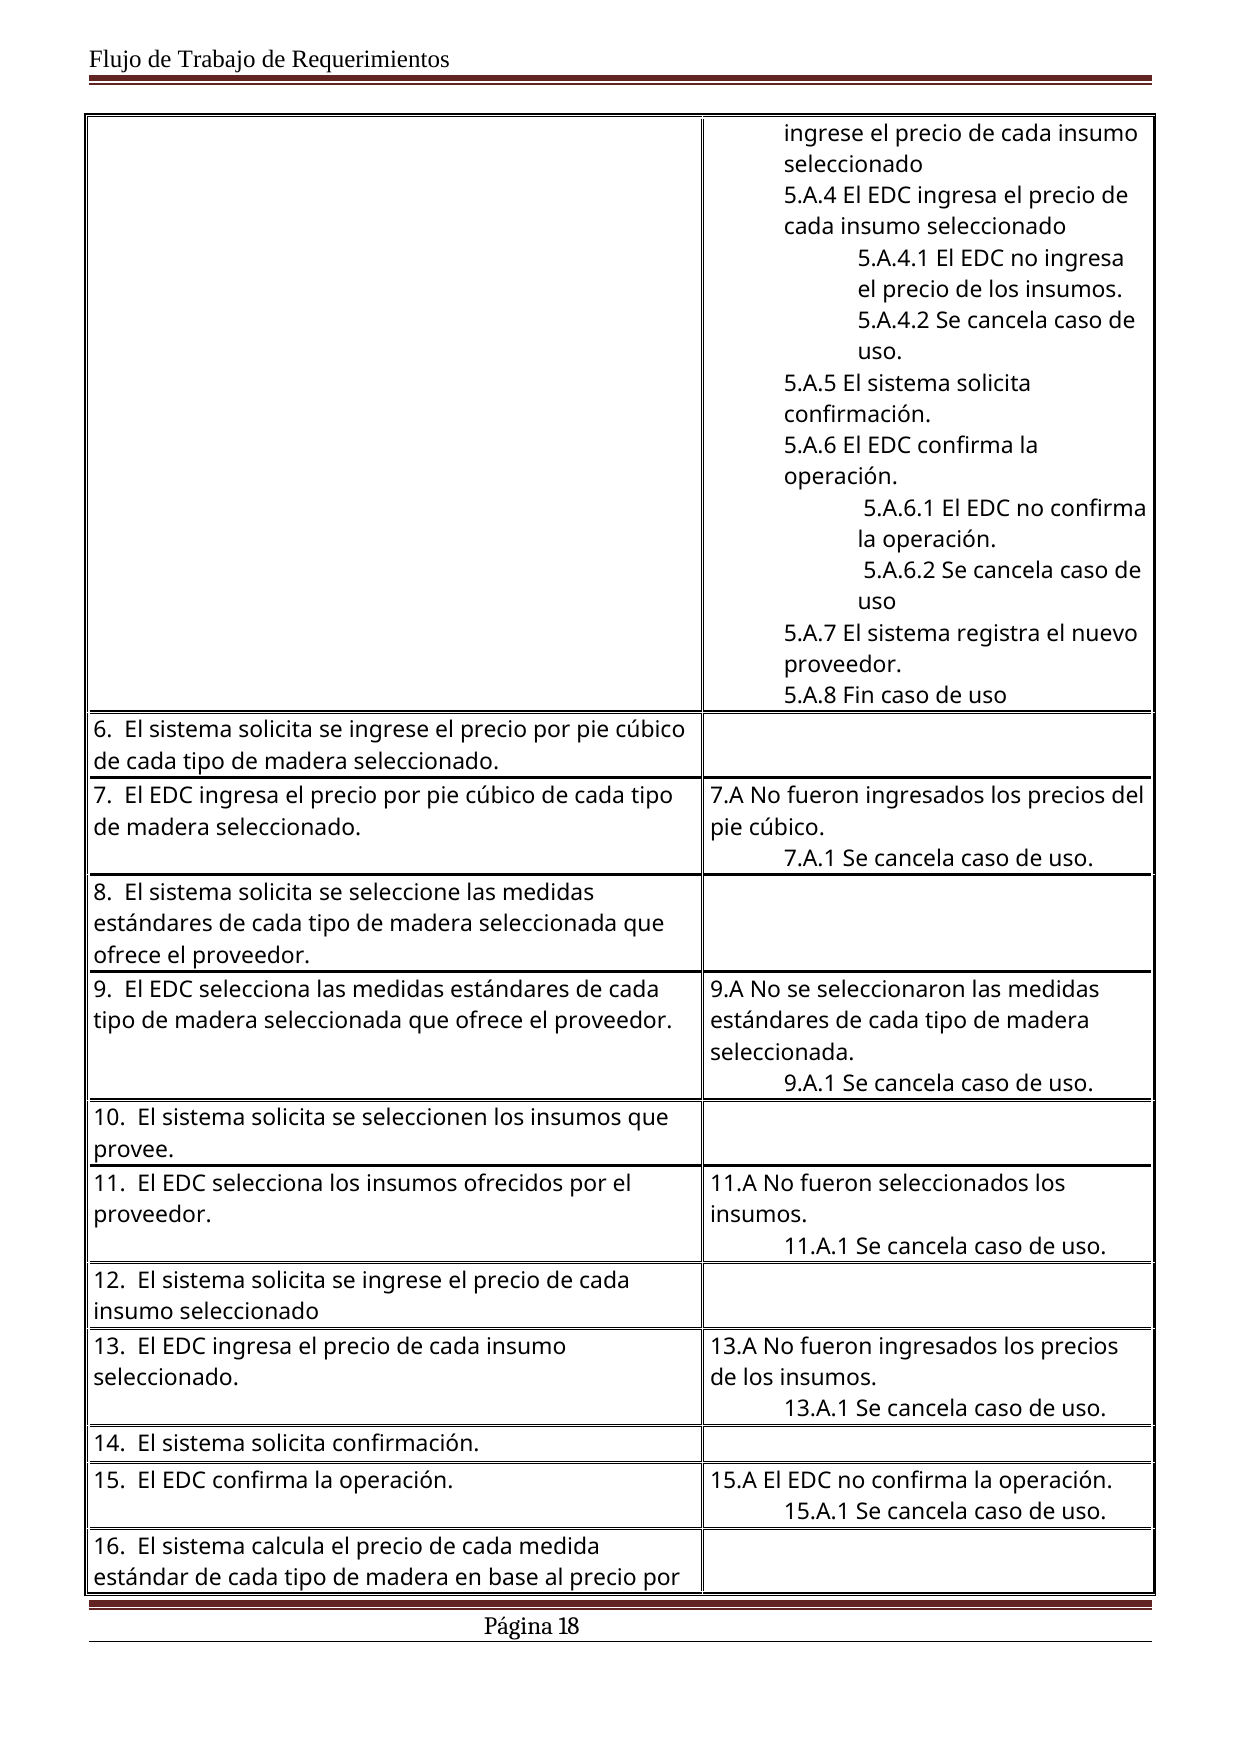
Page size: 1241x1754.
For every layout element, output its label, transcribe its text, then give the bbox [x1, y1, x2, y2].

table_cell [88, 117, 702, 710]
table_cell 15.A El EDC no confirma la operación. 15.A.1 Se cancela caso de uso. [703, 1461, 1154, 1527]
table_cell [704, 873, 1154, 970]
table_cell 7.A No fueron ingresados los precios del pie cúbico. 7.A.1 Se cancela caso de uso. [704, 776, 1153, 873]
table_cell 15. El EDC confirma la operación. [86, 1461, 702, 1527]
table_cell 9. El EDC selecciona las medidas estándares de cada tipo de madera seleccionada que ofrece el proveedor. [88, 970, 701, 1098]
table_cell 7. El EDC ingresa el precio por pie cúbico de cada tipo de madera seleccionado. [88, 776, 701, 873]
table_cell 11. El EDC selecciona los insumos ofrecidos por el proveedor. [88, 1164, 701, 1261]
table_cell [704, 1098, 1154, 1164]
table_cell 6. El sistema solicita se ingrese el precio por pie cúbico de cada tipo de madera seleccionado. [88, 710, 701, 776]
table_cell 13.A No fueron ingresados los precios de los insumos. 13.A.1 Se cancela caso de uso. [703, 1327, 1154, 1423]
table_cell [703, 1261, 1154, 1327]
table_cell 11.A No fueron seleccionados los insumos. 11.A.1 Se cancela caso de uso. [704, 1164, 1153, 1261]
table_cell [704, 1424, 1154, 1461]
table_cell 14. El sistema solicita confirmación. [88, 1424, 701, 1461]
table_cell 9.A No se seleccionaron las medidas estándares de cada tipo de madera seleccionada. 9.A.1 Se cancela caso de uso. [704, 970, 1153, 1098]
table_cell 13. El EDC ingresa el precio de cada insumo seleccionado. [86, 1327, 702, 1423]
table_cell [703, 1527, 1154, 1592]
table_cell [704, 710, 1154, 776]
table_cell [703, 117, 1153, 710]
table_cell 8. El sistema solicita se seleccione las medidas estándares de cada tipo de madera seleccionada que ofrece el proveedor. [86, 873, 701, 970]
table_cell 12. El sistema solicita se ingrese el precio de cada insumo seleccionado [86, 1261, 702, 1327]
table_cell 10. El sistema solicita se seleccionen los insumos que provee. [88, 1098, 701, 1164]
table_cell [86, 1527, 702, 1592]
